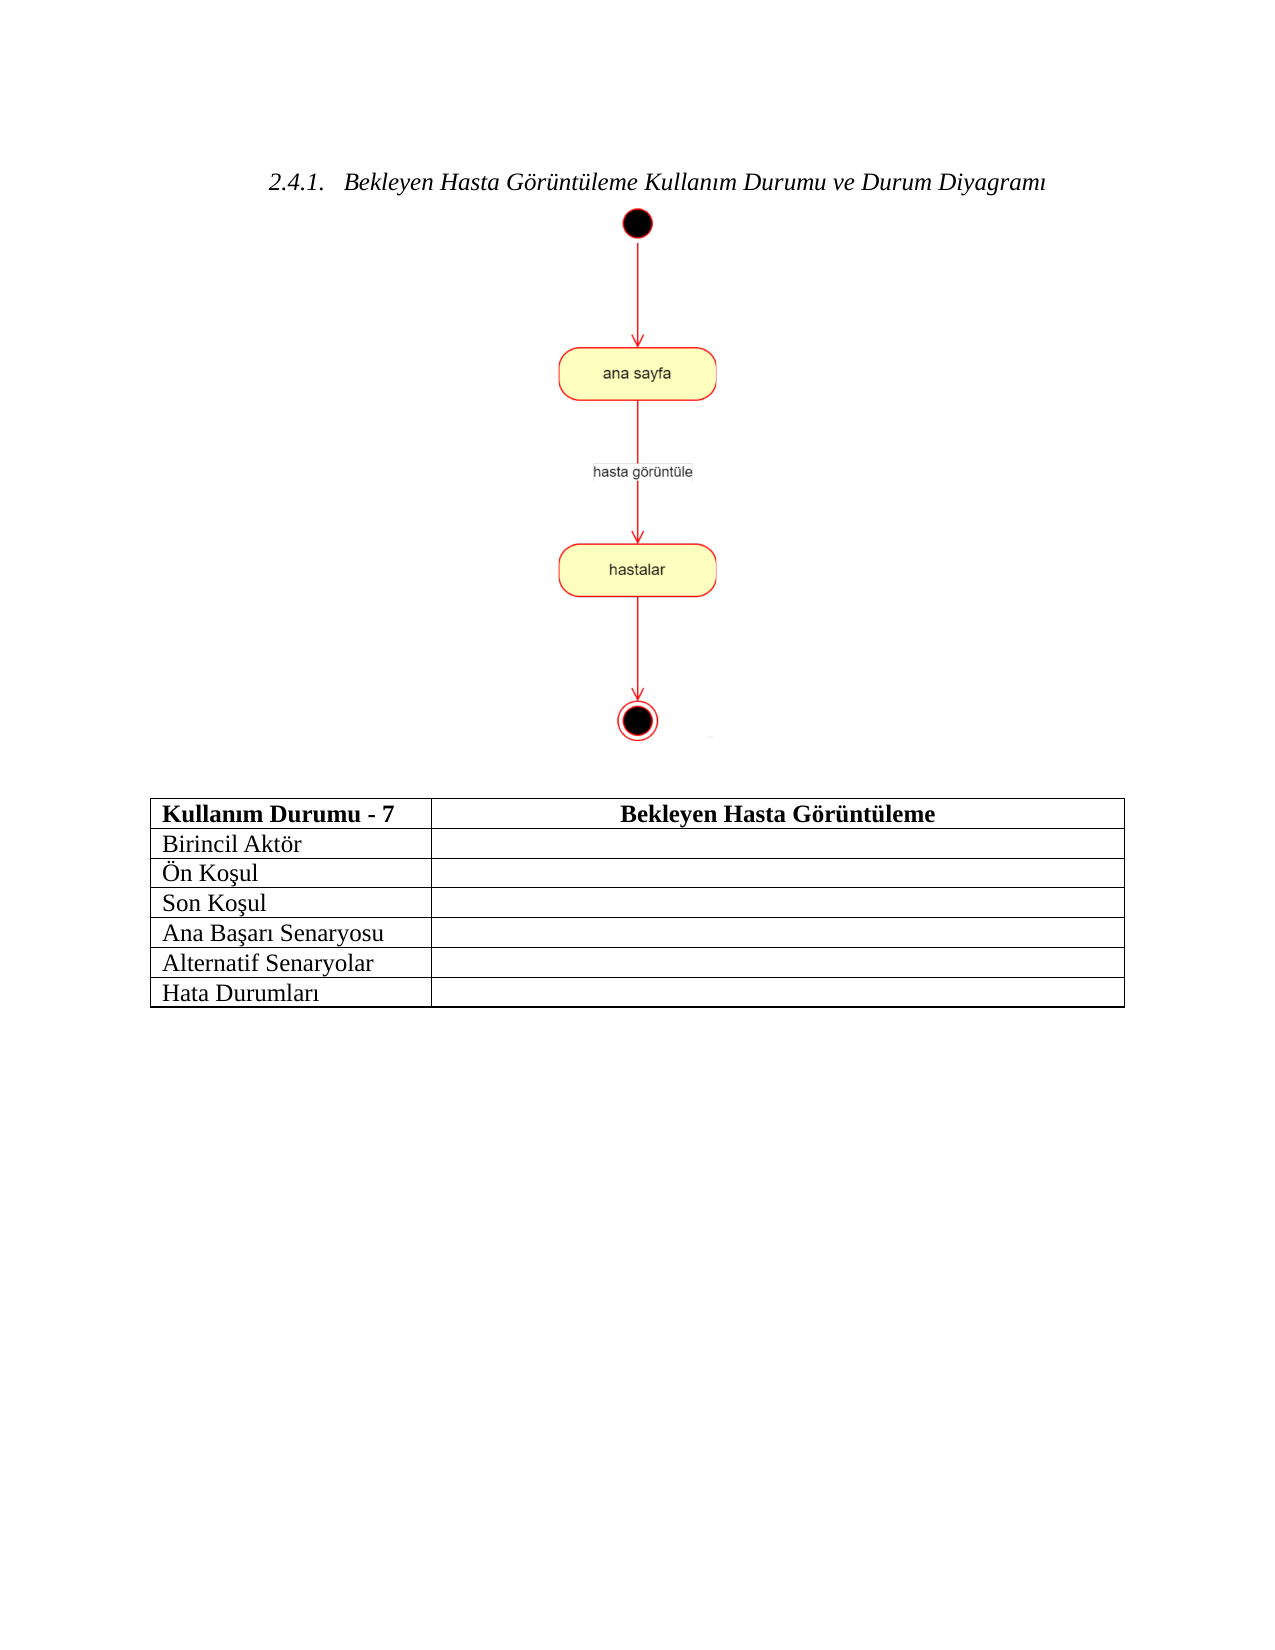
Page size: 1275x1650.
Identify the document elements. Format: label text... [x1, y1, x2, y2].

table_cell Ön Koşul [151, 859, 431, 887]
table_cell Son Koşul [151, 888, 431, 917]
table_cell [432, 888, 1124, 917]
table_header Bekleyen Hasta Görüntüleme [432, 799, 1124, 828]
table_cell [432, 859, 1124, 887]
table_cell [432, 918, 1124, 947]
table_header Kullanım Durumu - 7 [151, 799, 431, 828]
table_cell [432, 948, 1124, 977]
table_cell [432, 978, 1124, 1006]
picture [558, 203, 717, 741]
table_cell Ana Başarı Senaryosu [151, 918, 431, 947]
table_cell [432, 829, 1124, 857]
subtitle Bekleyen Hasta Görüntüleme Kullanım Durumu ve Durum Diyagramı [268, 167, 1125, 195]
table_cell Birincil Aktör [151, 829, 431, 857]
table_cell Hata Durumları [151, 978, 431, 1006]
table_cell Alternatif Senaryolar [151, 948, 431, 977]
